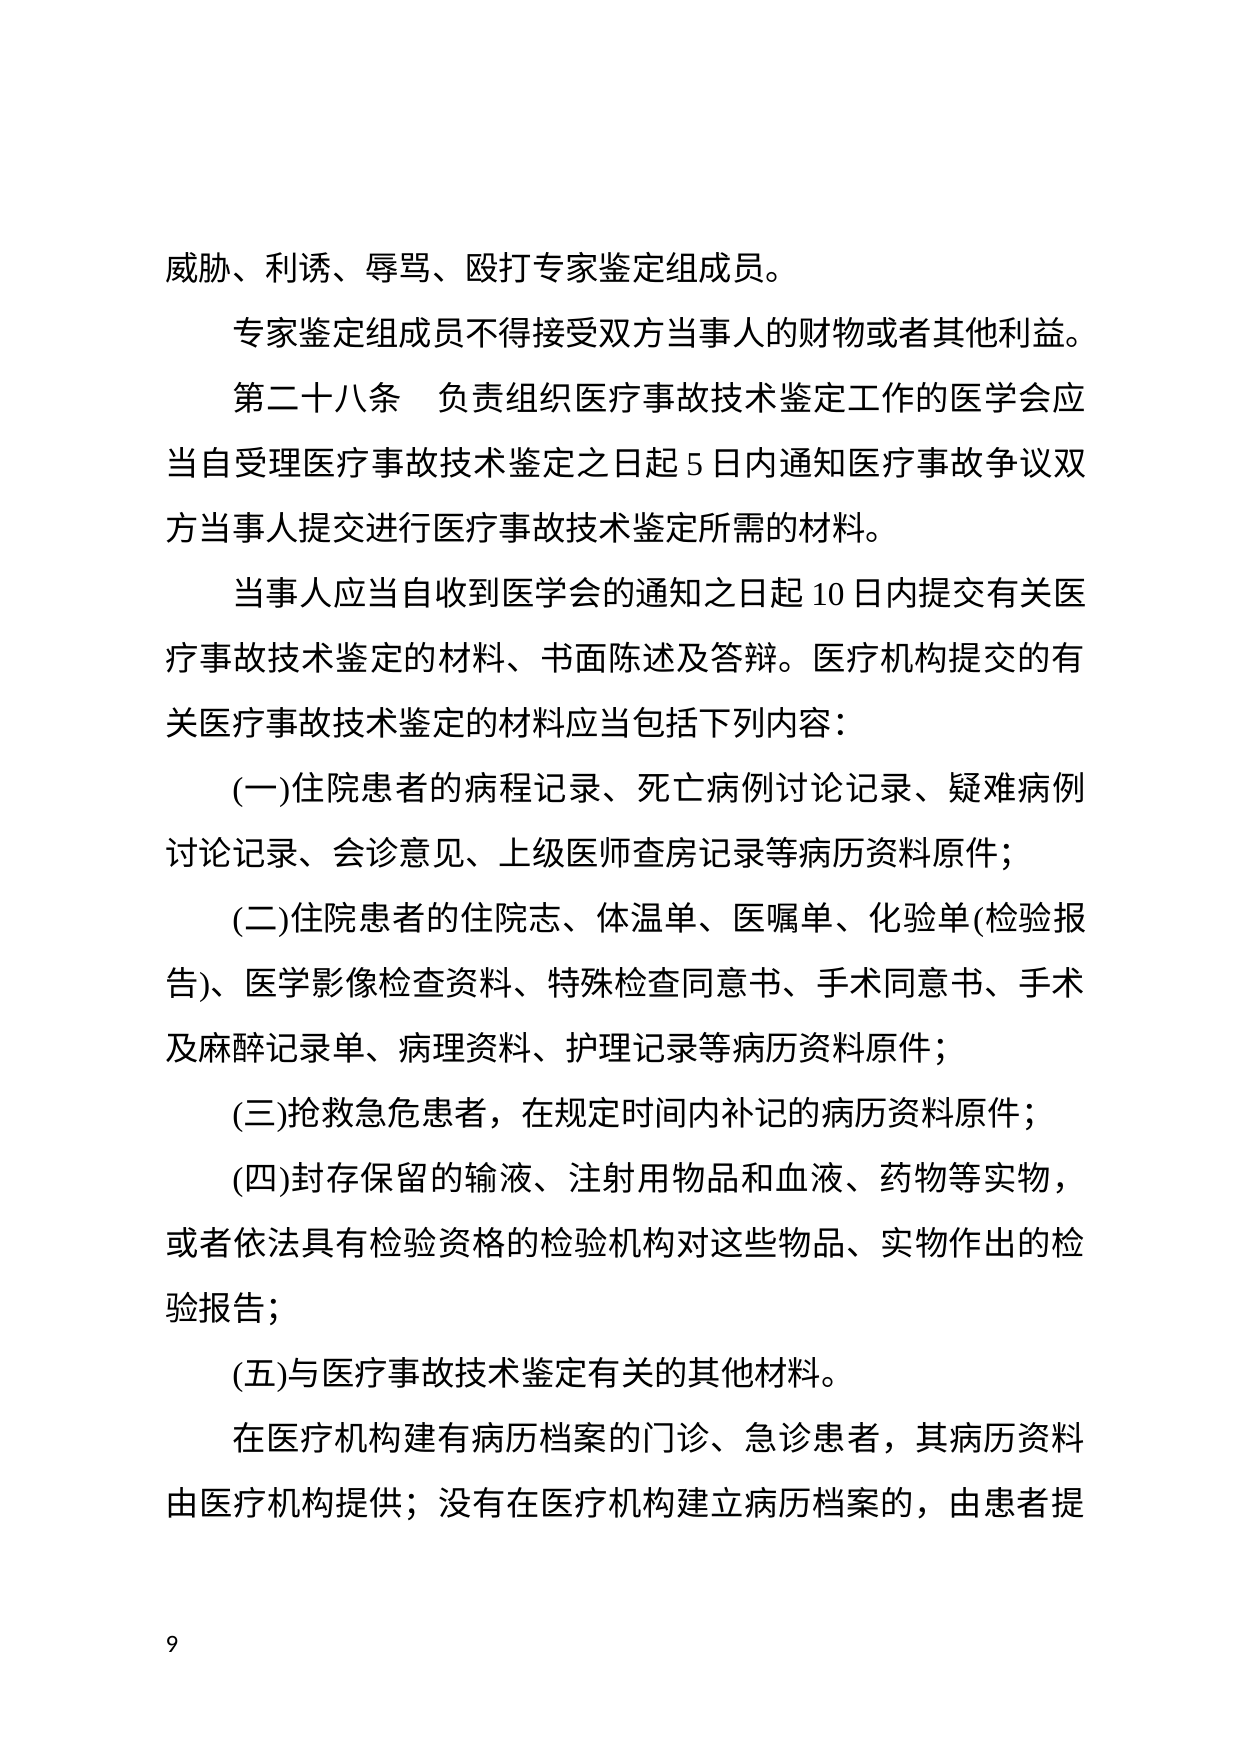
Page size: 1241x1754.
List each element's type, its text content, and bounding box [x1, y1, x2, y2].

text 第二十八条 负责组织医疗事故技术鉴定工作的医学会应当自受理医疗事故技术鉴定之日起5日内通知医疗事故争议双方当事人提交进行医疗事故技术鉴定所需的材料。 [165, 363, 1087, 558]
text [165, 1403, 1087, 1533]
text (四)封存保留的输液、注射用物品和血液、药物等实物，或者依法具有检验资格的检验机构对这些物品、实物作出的检验报告； [165, 1143, 1087, 1338]
text (三)抢救急危患者，在规定时间内补记的病历资料原件； [165, 1078, 1087, 1143]
text 当事人应当自收到医学会的通知之日起10日内提交有关医疗事故技术鉴定的材料、书面陈述及答辩。医疗机构提交的有关医疗事故技术鉴定的材料应当包括下列内容： [165, 558, 1087, 753]
text (一)住院患者的病程记录、死亡病例讨论记录、疑难病例讨论记录、会诊意见、上级医师查房记录等病历资料原件； [165, 753, 1087, 883]
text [165, 233, 1087, 298]
text (二)住院患者的住院志、体温单、医嘱单、化验单(检验报告)、医学影像检查资料、特殊检查同意书、手术同意书、手术及麻醉记录单、病理资料、护理记录等病历资料原件； [165, 883, 1087, 1078]
text 专家鉴定组成员不得接受双方当事人的财物或者其他利益。 [165, 298, 1087, 363]
text (五)与医疗事故技术鉴定有关的其他材料。 [165, 1338, 1087, 1403]
